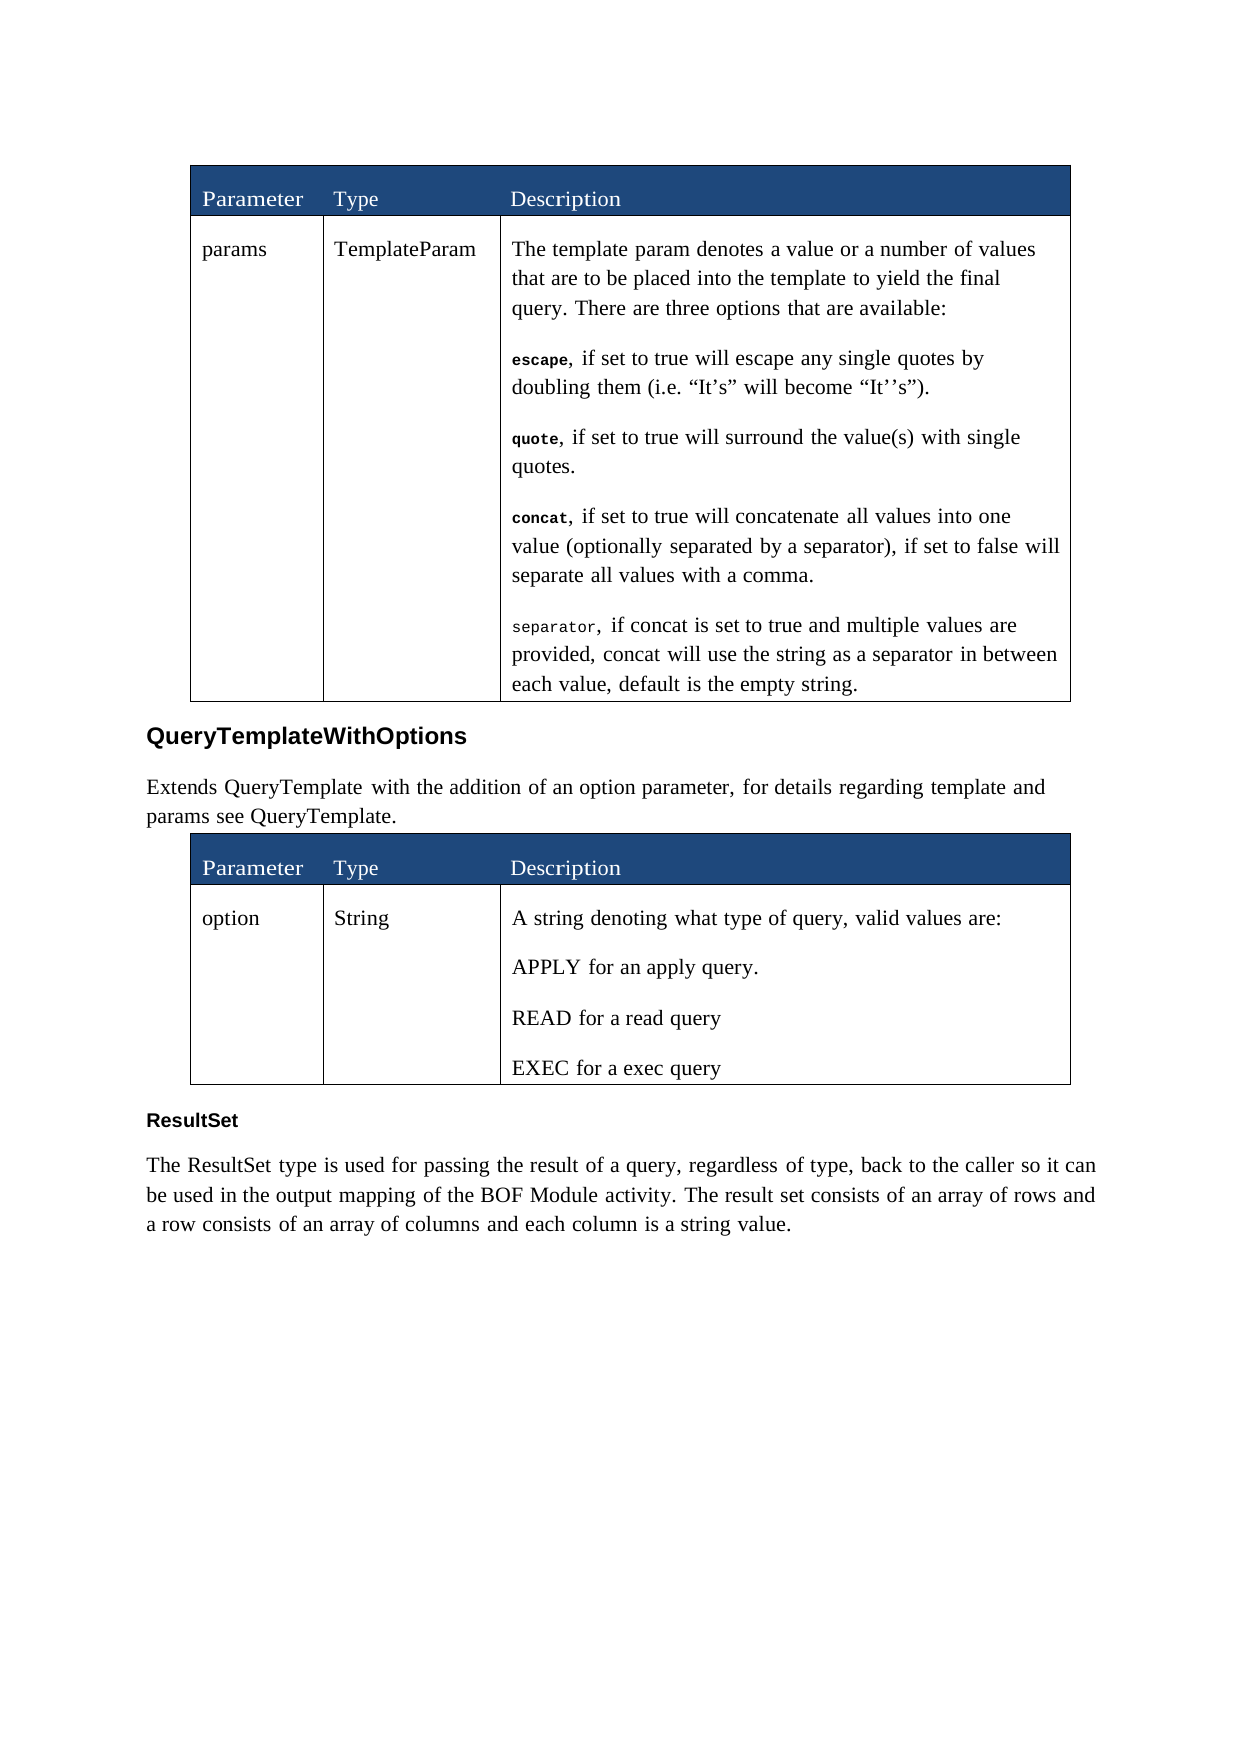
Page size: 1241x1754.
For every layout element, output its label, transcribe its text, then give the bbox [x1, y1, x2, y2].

table_cell TemplateParam [324, 216, 500, 701]
table_cell The template param denotes a value or a number of values that are to be placed into the template to yield the final query. There are three options that are available: escape, if set to true will escape any single quotes by doubling them (i.e. “It’s” will become “It’’s”). quote, if set to true will surround the value(s) with single quotes. concat, if set to true will concatenate all values into one value (optionally separated by a separator), if set to false will separate all values with a comma. separator, if concat is set to true and multiple values are provided, concat will use the string as a separator in between each value, default is the empty string. [501, 216, 1070, 701]
table_cell params [191, 216, 323, 701]
table_cell A string denoting what type of query, valid values are: APPLY for an apply query. READ for a read query EXEC for a exec query [501, 885, 1070, 1084]
table_cell option [191, 885, 323, 1084]
text Extends QueryTemplate with the addition of an option parameter, for details regarding template and params see QueryTemplate. [146, 770, 1047, 829]
table_header Parameter Type Description [191, 834, 1070, 884]
table_cell String [324, 885, 500, 1084]
text ResultSet [146, 1109, 245, 1131]
text The ResultSet type is used for passing the result of a query, regardless of type, back to the caller so it can be used in the output mapping of the BOF Module activity. The result set consists of an array of rows and a row consists of an array of columns and each column is a string value. [146, 1152, 1096, 1236]
text QueryTemplateWithOptions [146, 722, 1109, 750]
table_header Parameter Type Description [191, 166, 1070, 215]
